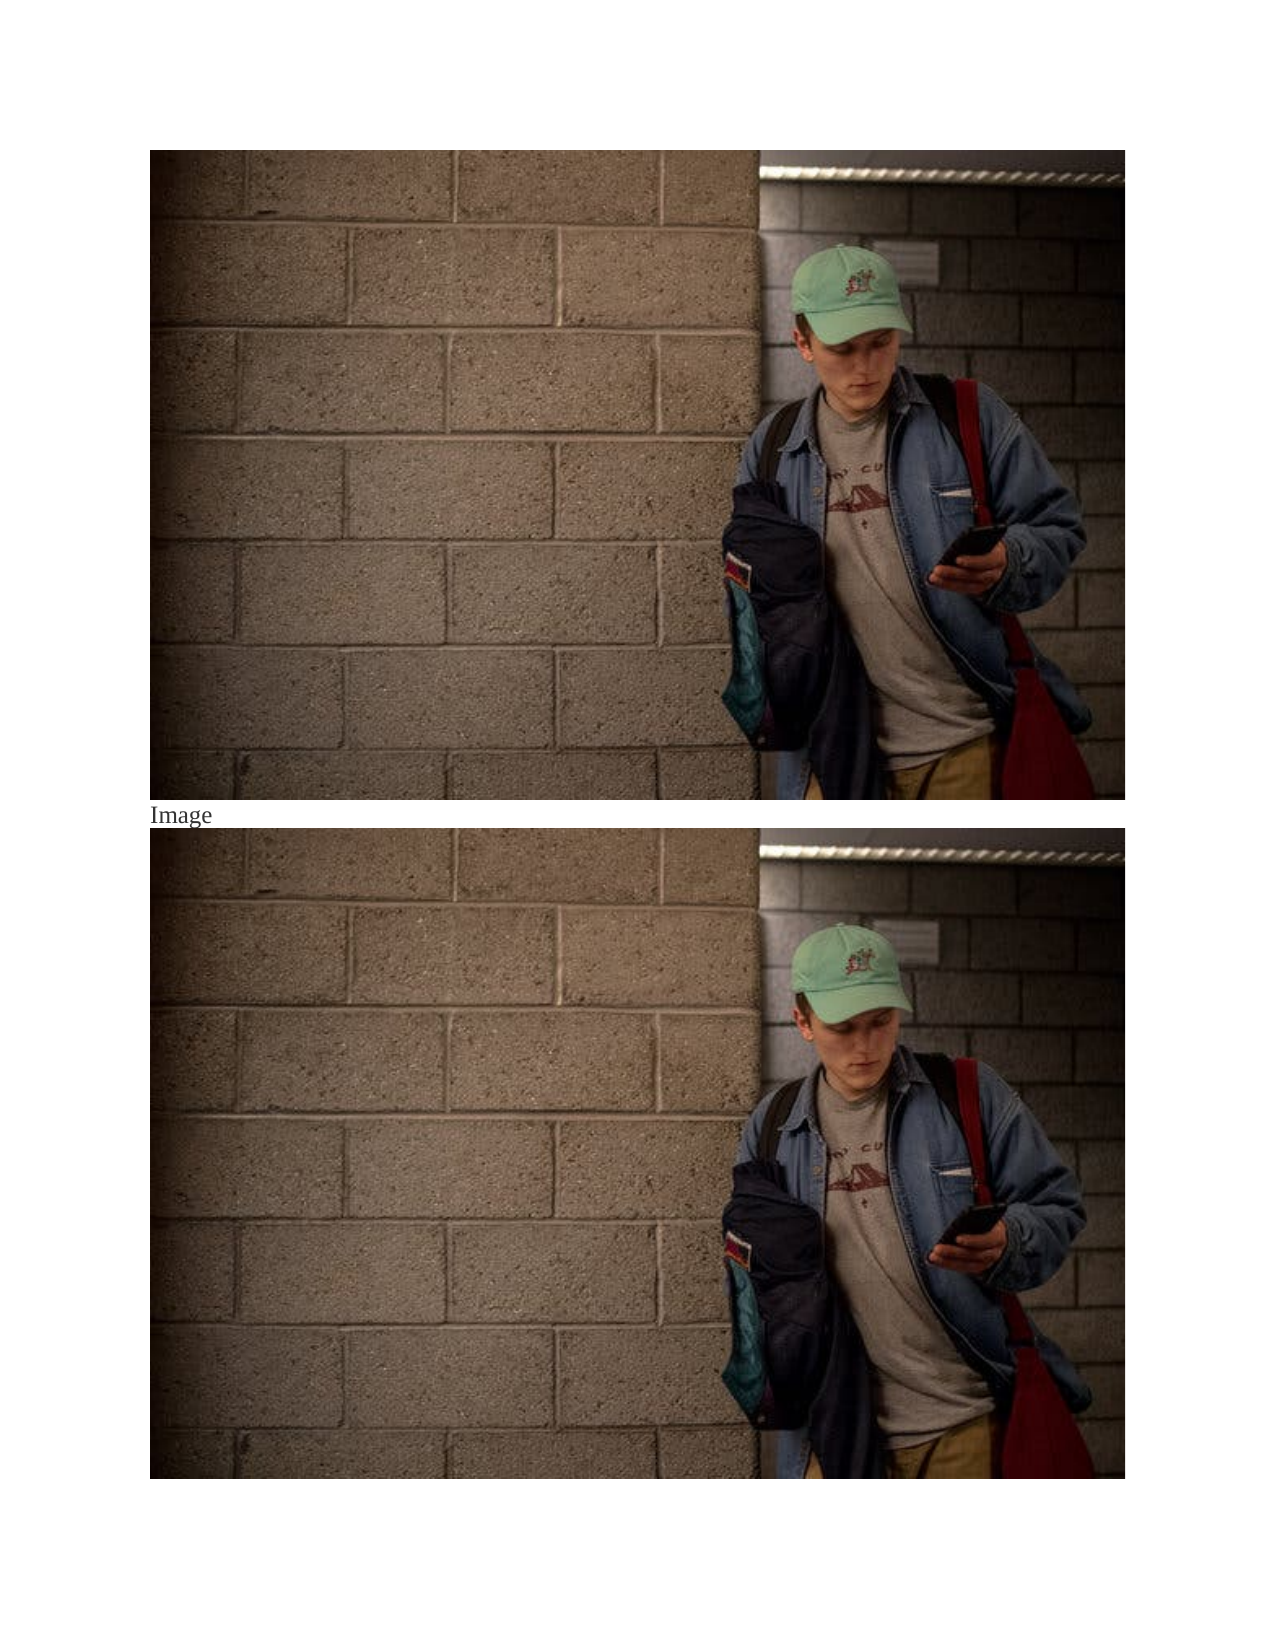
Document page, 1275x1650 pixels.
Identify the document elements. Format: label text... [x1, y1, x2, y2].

picture [150, 150, 1125, 800]
text Image [150, 800, 1125, 828]
picture [150, 828, 1125, 1479]
